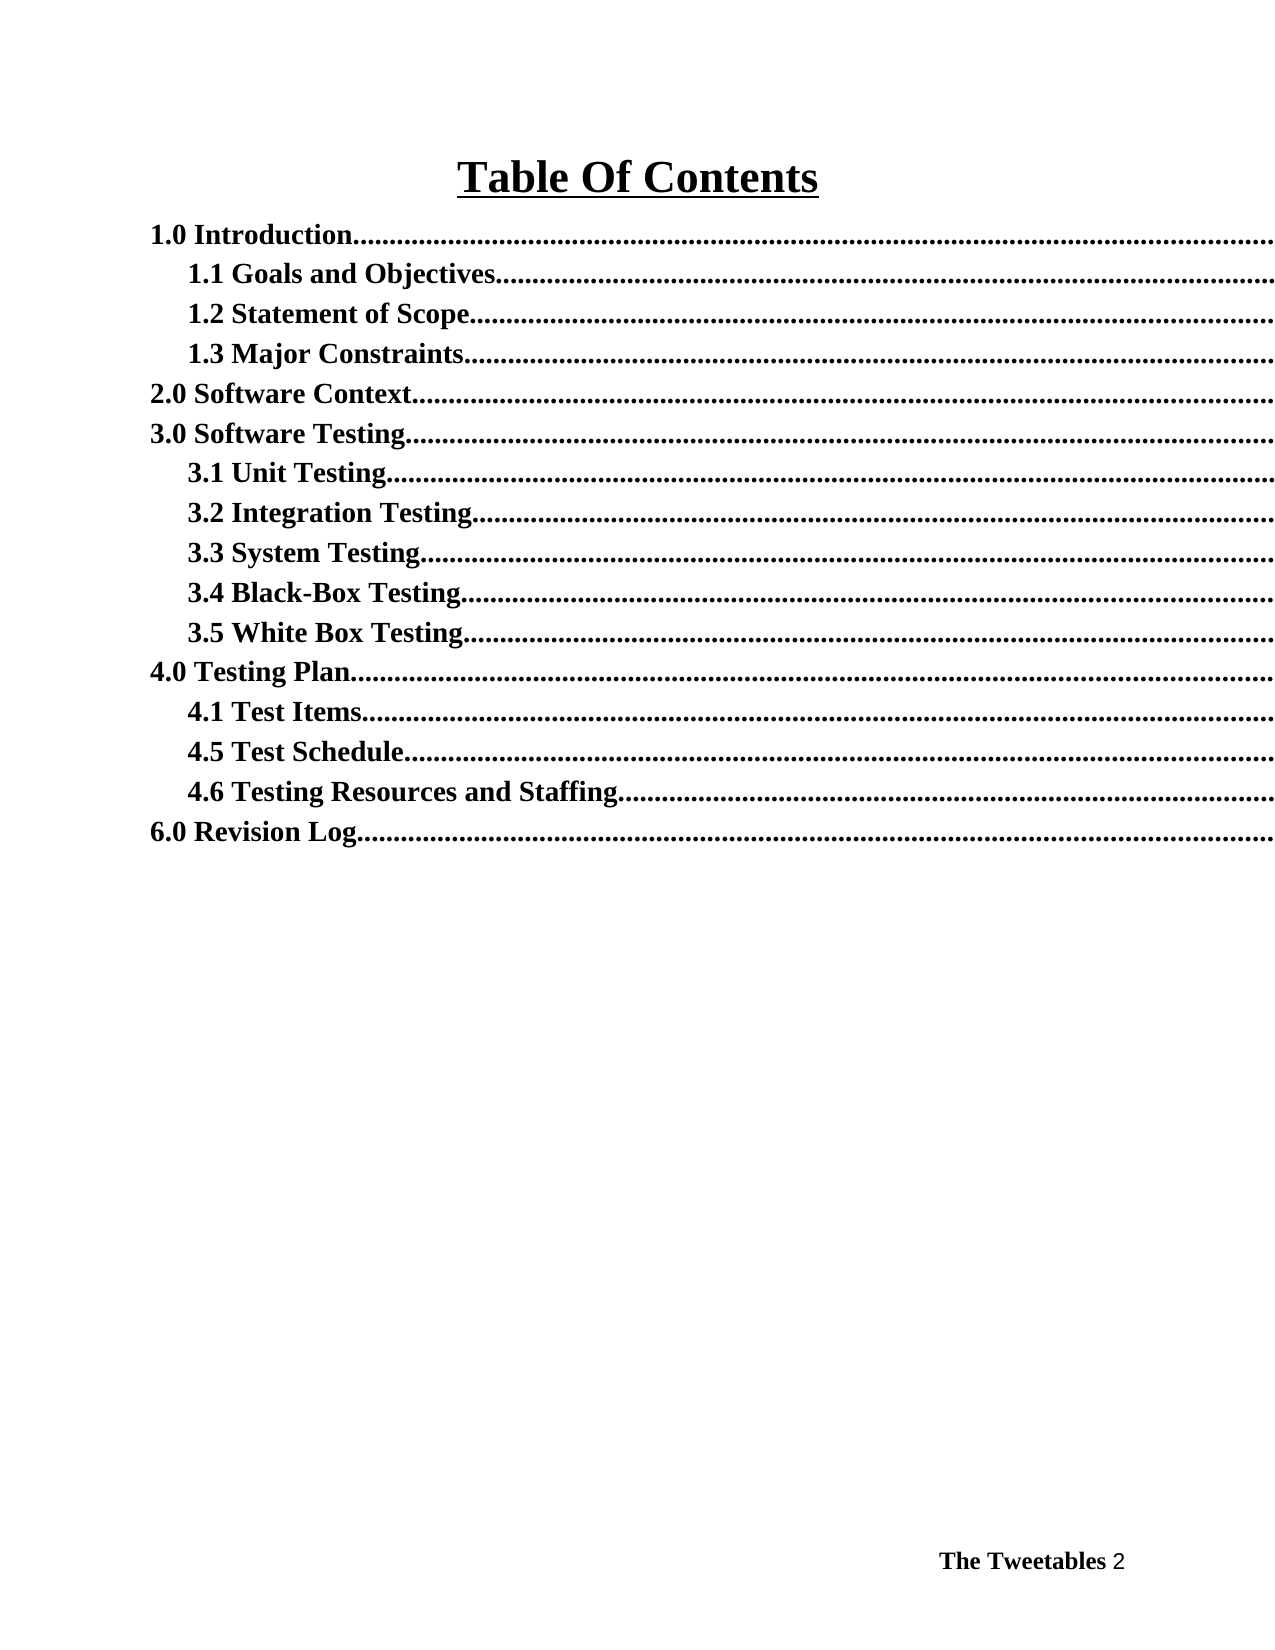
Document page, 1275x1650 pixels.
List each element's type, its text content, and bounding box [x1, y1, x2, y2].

text Table Of Contents [150, 150, 1125, 203]
